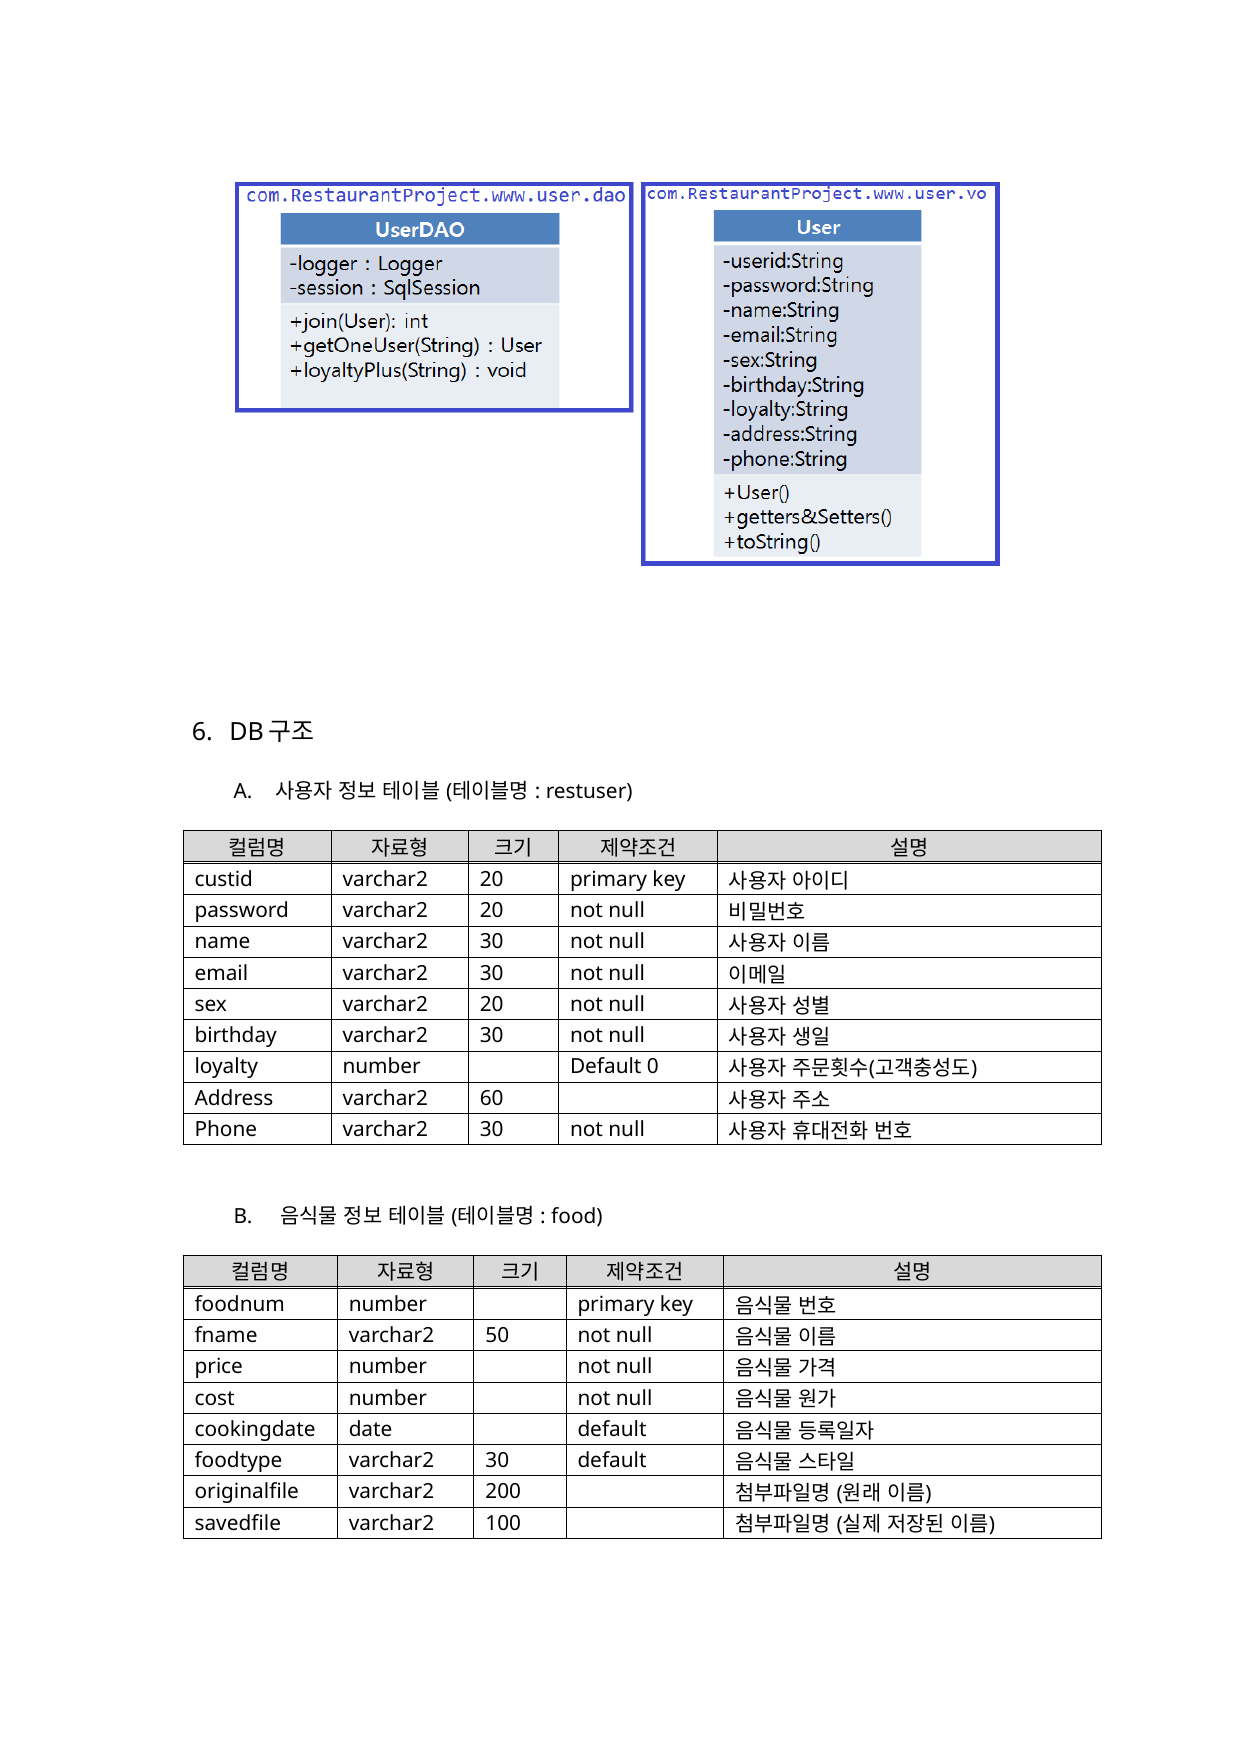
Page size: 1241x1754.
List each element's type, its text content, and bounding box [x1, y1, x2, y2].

table_cell foodnum [184, 1289, 337, 1319]
table_cell birthday [184, 1020, 331, 1051]
table_cell number [338, 1351, 473, 1382]
table_header 설명 [718, 831, 1101, 861]
table_cell password [184, 895, 331, 926]
table_cell default [567, 1445, 723, 1475]
table_cell fname [184, 1320, 337, 1350]
table_cell email [184, 958, 331, 988]
table_cell 음식물 스타일 [724, 1445, 1101, 1475]
table_cell primary key [567, 1289, 723, 1319]
table_cell 사용자 휴대전화 번호 [718, 1114, 1101, 1144]
table_cell foodtype [184, 1445, 337, 1475]
table_cell 30 [469, 1020, 558, 1051]
table_cell not null [559, 1114, 717, 1144]
table_cell 음식물 가격 [724, 1351, 1101, 1382]
table_cell 30 [474, 1445, 566, 1475]
table_cell originalfile [184, 1476, 337, 1507]
table_cell 30 [469, 958, 558, 988]
table_cell cookingdate [184, 1414, 337, 1444]
table_cell 20 [469, 989, 558, 1019]
table_cell 사용자 생일 [718, 1020, 1101, 1051]
table_cell 음식물 이름 [724, 1320, 1101, 1350]
table_cell 20 [469, 895, 558, 926]
table_cell 음식물 등록일자 [724, 1414, 1101, 1444]
table_cell not null [559, 895, 717, 926]
table_cell 음식물 원가 [724, 1383, 1101, 1413]
table_cell [474, 1289, 566, 1319]
table_cell [559, 1083, 717, 1113]
table_cell loyalty [184, 1052, 331, 1082]
table_cell savedfile [184, 1508, 337, 1538]
table_cell not null [567, 1351, 723, 1382]
table_cell not null [559, 958, 717, 988]
table_cell Phone [184, 1114, 331, 1144]
table_header 크기 [469, 831, 558, 861]
table_cell not null [567, 1383, 723, 1413]
table_header 제약조건 [567, 1256, 723, 1286]
table_cell cost [184, 1383, 337, 1413]
list 음식물 정보 테이블 (테이블명 : food) [233, 1199, 1090, 1229]
table_header 설명 [724, 1256, 1101, 1286]
table_cell [474, 1351, 566, 1382]
table_cell varchar2 [332, 927, 468, 957]
table_cell varchar2 [332, 989, 468, 1019]
table_cell price [184, 1351, 337, 1382]
table_header 컬럼명 [184, 831, 331, 861]
table_cell not null [559, 1020, 717, 1051]
table_cell not null [559, 927, 717, 957]
table_header 크기 [474, 1256, 566, 1286]
table_cell [567, 1476, 723, 1507]
table_cell 30 [469, 1114, 558, 1144]
table_cell [474, 1383, 566, 1413]
table_cell custid [184, 864, 331, 894]
table_cell sex [184, 989, 331, 1019]
table_cell 첨부파일명 (실제 저장된 이름) [724, 1508, 1101, 1538]
table_cell Address [184, 1083, 331, 1113]
table_cell [469, 1052, 558, 1082]
table_cell varchar2 [332, 1083, 468, 1113]
table_cell number [338, 1289, 473, 1319]
table_cell varchar2 [338, 1508, 473, 1538]
list DB구조 [192, 712, 1090, 748]
table_cell varchar2 [338, 1445, 473, 1475]
table_header 자료형 [338, 1256, 473, 1286]
table_cell 사용자 아이디 [718, 864, 1101, 894]
table_cell 비밀번호 [718, 895, 1101, 926]
list 사용자 정보 테이블 (테이블명 : restuser) [233, 774, 1090, 804]
table_cell 이메일 [718, 958, 1101, 988]
table_cell varchar2 [332, 1020, 468, 1051]
table_cell [567, 1508, 723, 1538]
table_cell 첨부파일명 (원래 이름) [724, 1476, 1101, 1507]
table_cell varchar2 [338, 1320, 473, 1350]
table_cell 20 [469, 864, 558, 894]
table_cell 100 [474, 1508, 566, 1538]
table_cell primary key [559, 864, 717, 894]
table_cell varchar2 [338, 1476, 473, 1507]
table_cell 음식물 번호 [724, 1289, 1101, 1319]
table_cell 사용자 이름 [718, 927, 1101, 957]
table_cell 사용자 성별 [718, 989, 1101, 1019]
table_cell 사용자 주문횟수(고객충성도) [718, 1052, 1101, 1082]
table_cell 200 [474, 1476, 566, 1507]
table_cell 50 [474, 1320, 566, 1350]
table_cell 60 [469, 1083, 558, 1113]
table_header 컬럼명 [184, 1256, 337, 1286]
table_cell not null [559, 989, 717, 1019]
table_cell number [338, 1383, 473, 1413]
picture [229, 177, 1001, 567]
table_cell varchar2 [332, 864, 468, 894]
table_header 자료형 [332, 831, 468, 861]
table_cell varchar2 [332, 895, 468, 926]
table_cell default [567, 1414, 723, 1444]
table_header 제약조건 [559, 831, 717, 861]
table_cell date [338, 1414, 473, 1444]
table_cell 30 [469, 927, 558, 957]
table_cell [474, 1414, 566, 1444]
table_cell varchar2 [332, 1114, 468, 1144]
table_cell name [184, 927, 331, 957]
table_cell varchar2 [332, 958, 468, 988]
table_cell Default 0 [559, 1052, 717, 1082]
table_cell 사용자 주소 [718, 1083, 1101, 1113]
table_cell number [332, 1052, 468, 1082]
table_cell not null [567, 1320, 723, 1350]
